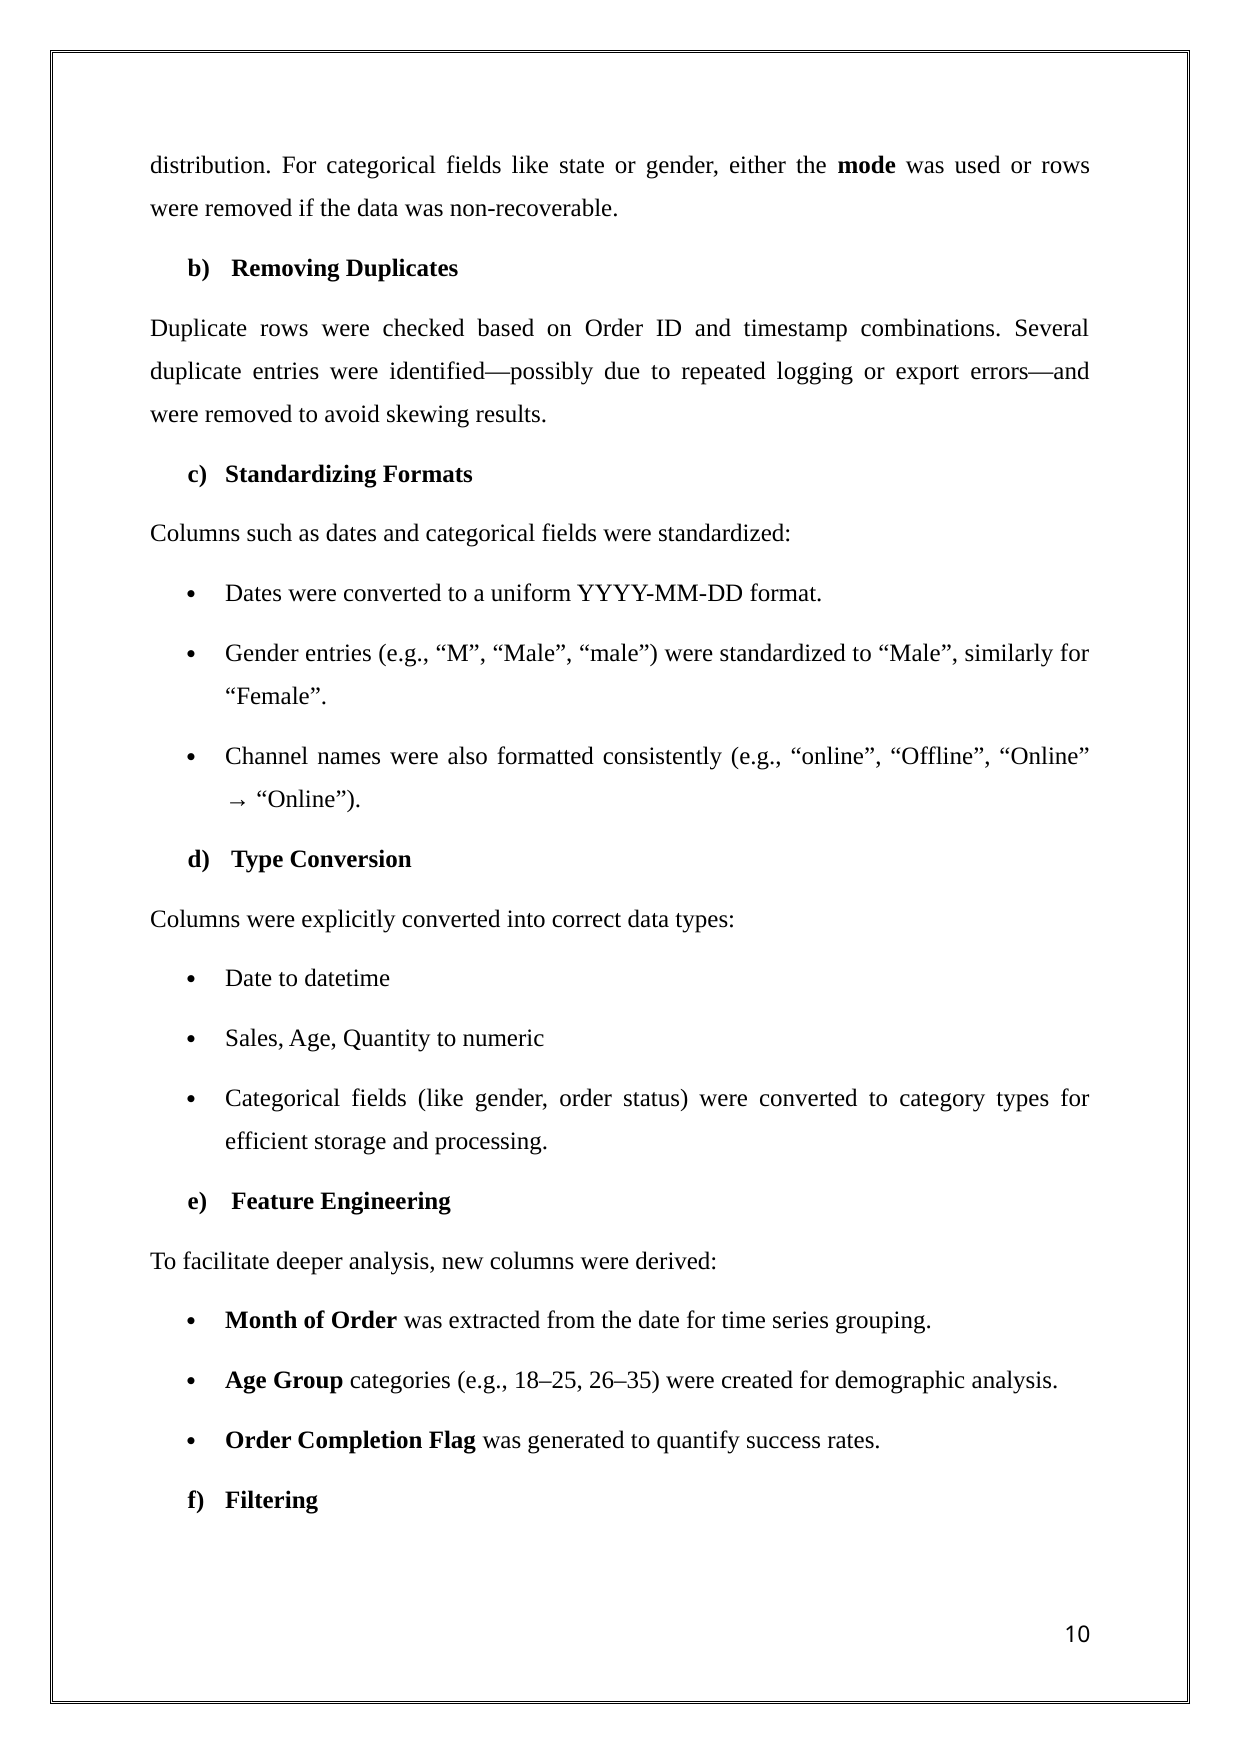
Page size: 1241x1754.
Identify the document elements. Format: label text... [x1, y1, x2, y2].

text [150, 150, 1090, 222]
list Filtering [187, 1485, 1090, 1514]
list Date to datetime [187, 963, 1090, 992]
list Type Conversion [187, 844, 1090, 873]
text Duplicate rows were checked based on Order ID and timestamp combinations. Several duplicate entries were identified—possibly due to repeated logging or export errors—and were removed to avoid skewing results. [150, 313, 1090, 428]
list Age Group categories (e.g., 18–25, 26–35) were created for demographic analysis. [187, 1365, 1090, 1394]
text Columns were explicitly converted into correct data types: [150, 904, 1090, 932]
list Gender entries (e.g., “M”, “Male”, “male”) were standardized to “Male”, similarly for “Female”. [187, 638, 1090, 710]
list Feature Engineering [187, 1186, 1090, 1215]
list Categorical fields (like gender, order status) were converted to category types for efficient storage and processing. [187, 1083, 1090, 1155]
list Sales, Age, Quantity to numeric [187, 1023, 1090, 1052]
text To facilitate deeper analysis, new columns were derived: [150, 1246, 1090, 1274]
list Dates were converted to a uniform YYYY-MM-DD format. [187, 578, 1090, 607]
list Month of Order was extracted from the date for time series grouping. [187, 1306, 1090, 1334]
list Order Completion Flag was generated to quantify success rates. [187, 1425, 1090, 1454]
list Removing Duplicates [187, 253, 1090, 282]
list Standardizing Formats [187, 459, 1090, 487]
text Columns such as dates and categorical fields were standardized: [150, 518, 1090, 547]
list Channel names were also formatted consistently (e.g., “online”, “Offline”, “Online” → “Online”). [187, 741, 1090, 813]
